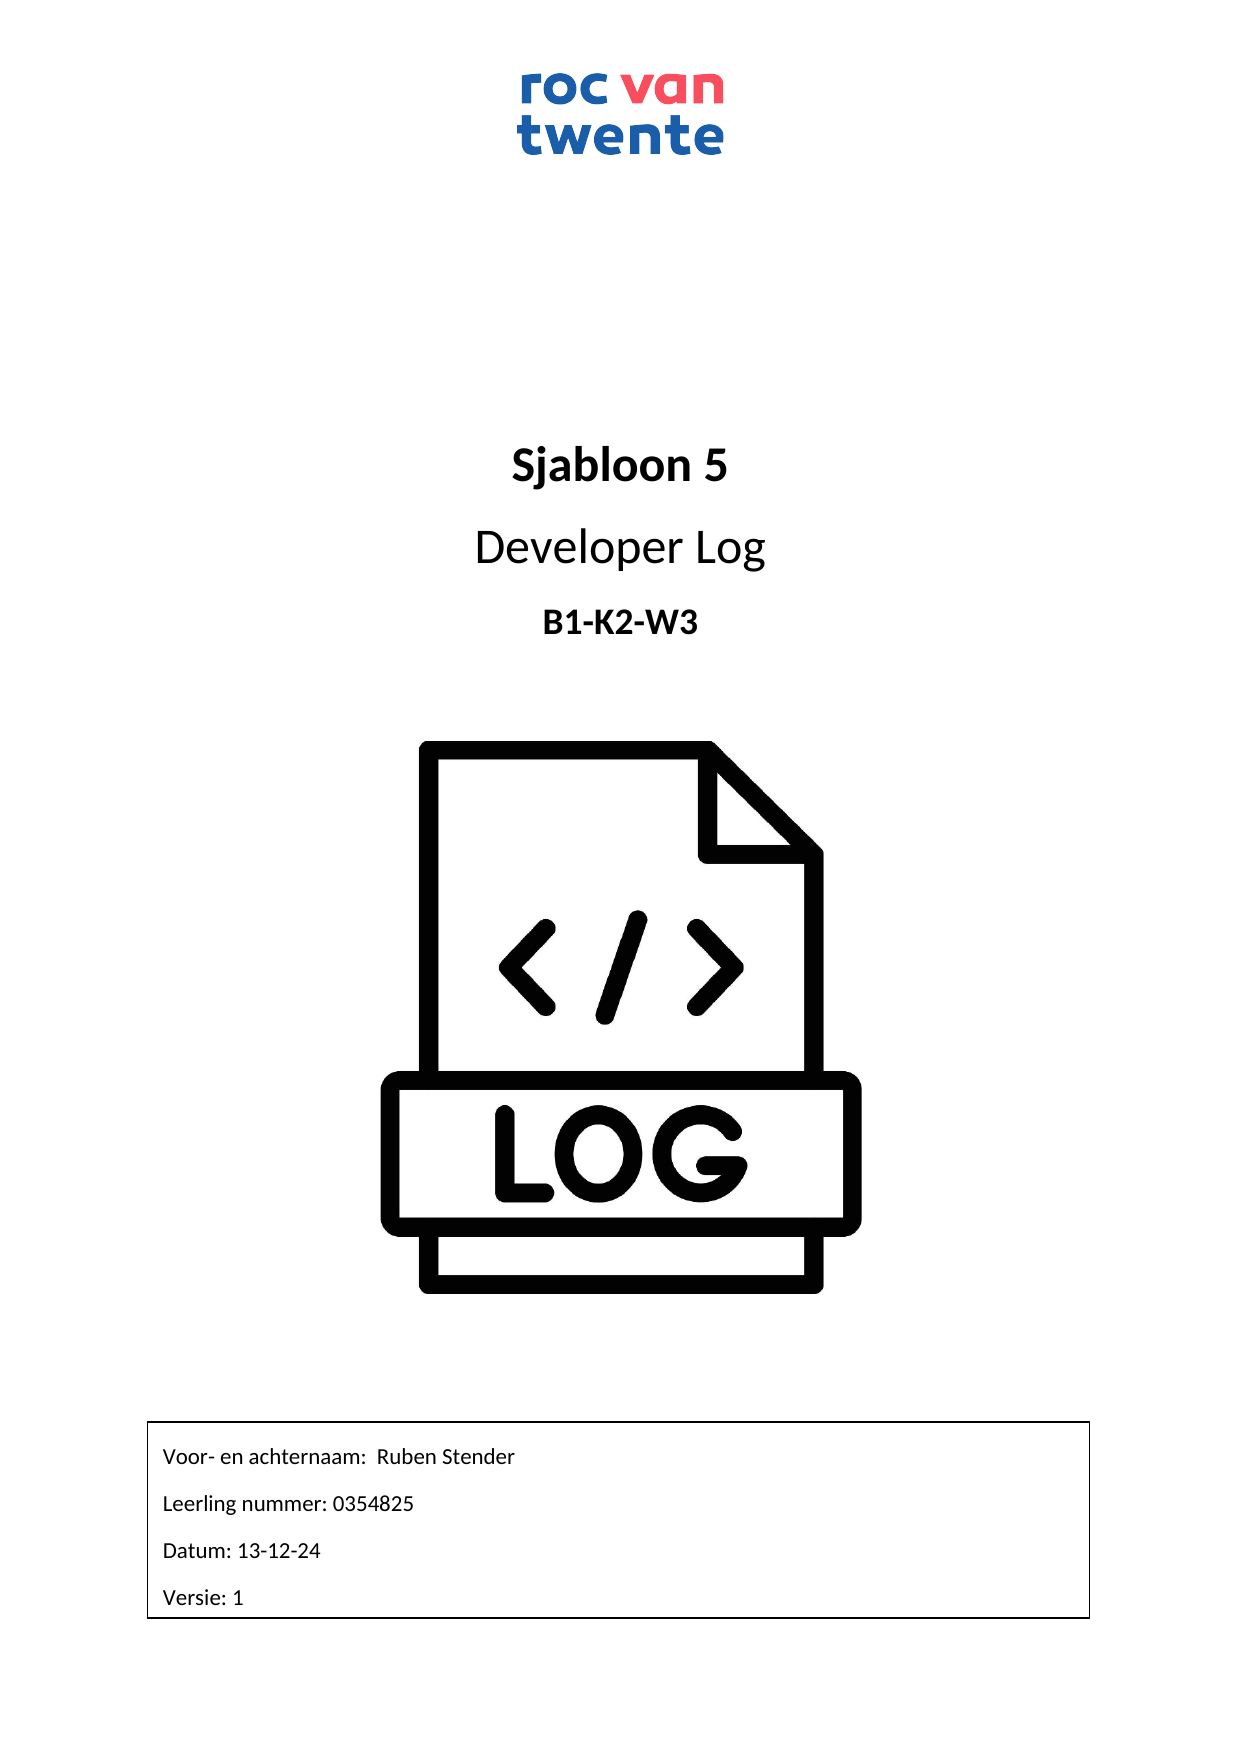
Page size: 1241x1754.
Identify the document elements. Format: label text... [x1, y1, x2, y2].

picture [517, 73, 724, 155]
text B1-K2-W3 [148, 598, 1093, 644]
text Sjabloon 5 [148, 433, 1093, 494]
picture [380, 741, 862, 1294]
text Developer Log [148, 515, 1093, 576]
